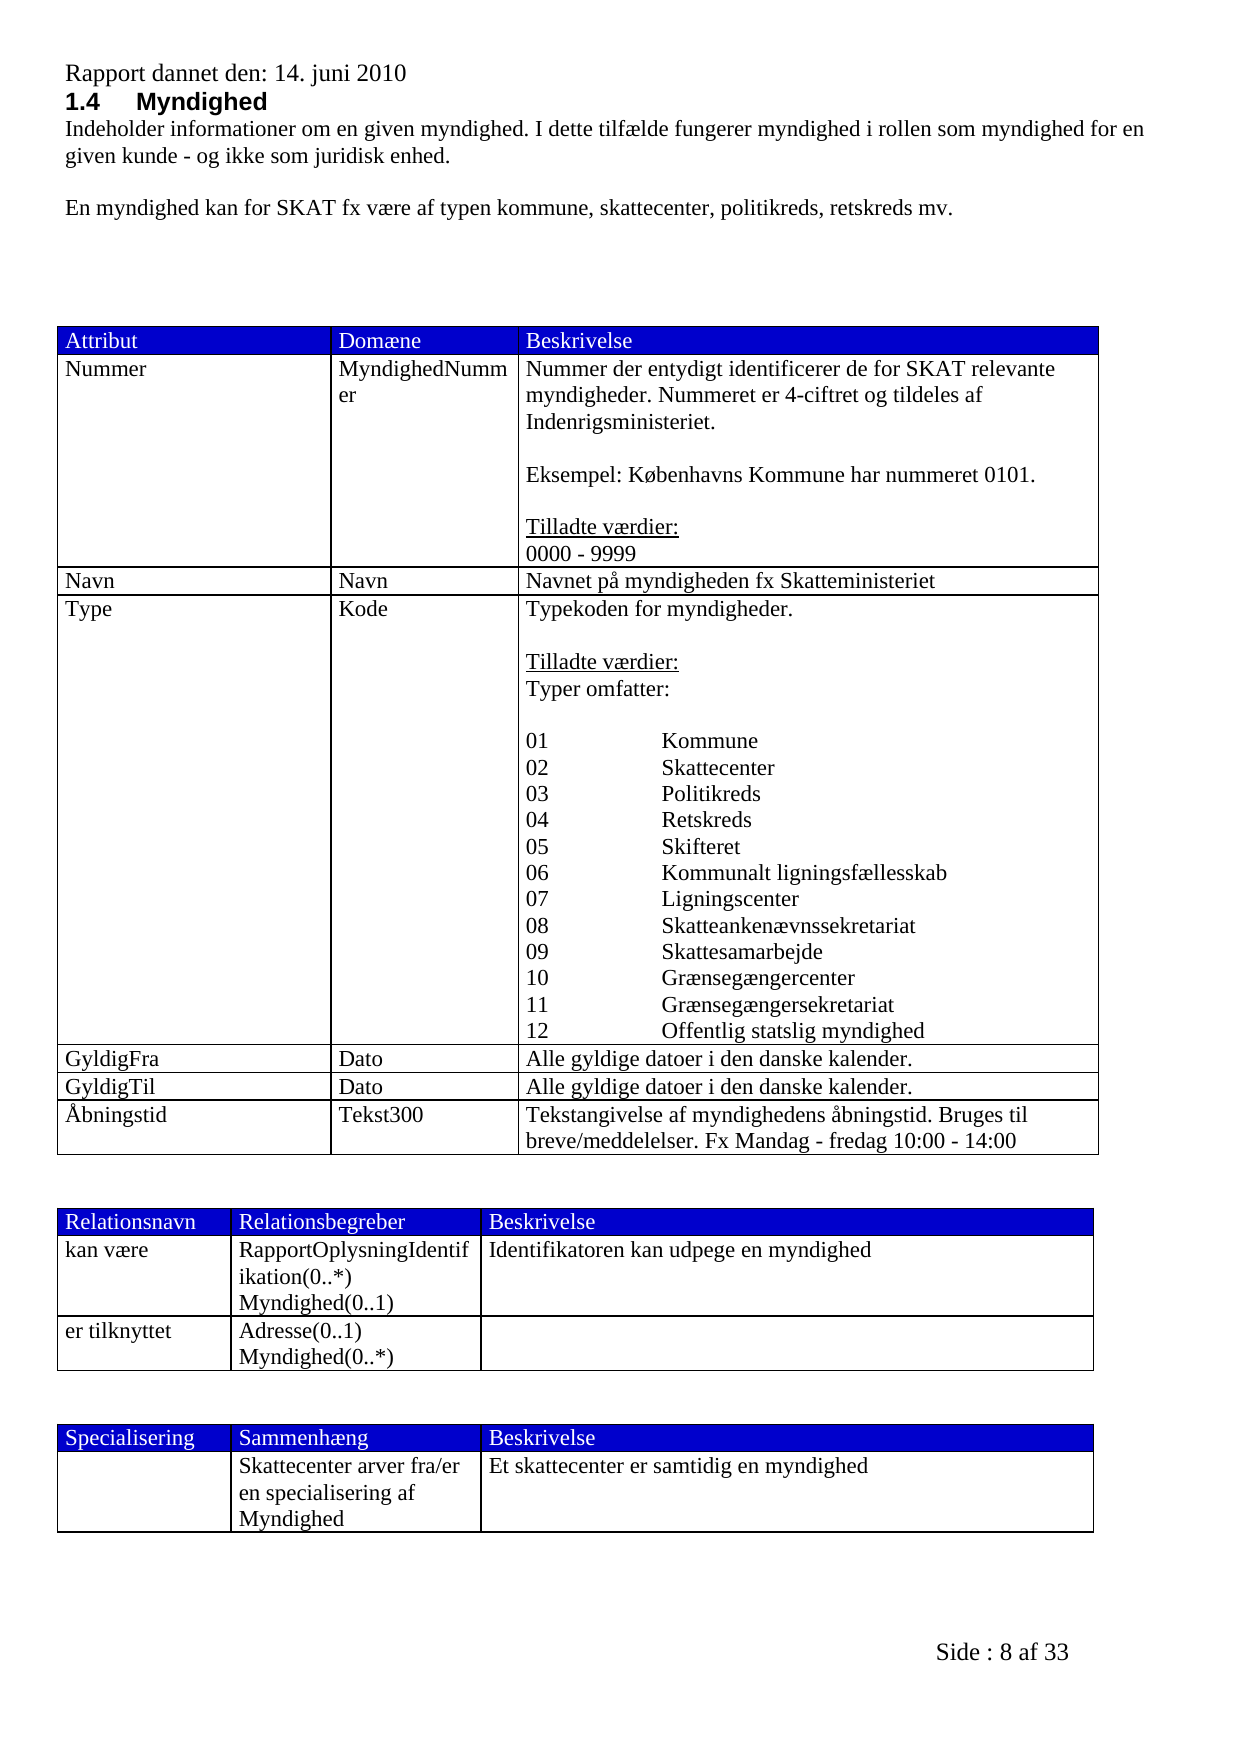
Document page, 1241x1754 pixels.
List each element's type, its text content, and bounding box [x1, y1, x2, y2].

table_cell Identifikatoren kan udpege en myndighed [482, 1236, 1093, 1315]
table_cell Et skattecenter er samtidig en myndighed [482, 1452, 1093, 1531]
table_cell Tekst300 [332, 1101, 518, 1154]
table_cell Skattecenter arver fra/er en specialisering af Myndighed [232, 1452, 480, 1531]
table_cell Åbningstid [58, 1101, 330, 1154]
table_cell GyldigTil [58, 1073, 330, 1099]
text En myndighed kan for SKAT fx være af typen kommune, skattecenter, politikreds, retskreds mv. [65, 194, 1181, 221]
table_header Sammenhæng [232, 1425, 480, 1451]
table_cell Navn [332, 568, 518, 594]
table_cell Kode [332, 596, 518, 1043]
table_header Specialisering [58, 1425, 230, 1451]
table_cell Navnet på myndigheden fx Skatteministeriet [519, 568, 1098, 594]
table_cell [58, 1452, 230, 1531]
table_header Attribut [58, 327, 330, 354]
table_header Domæne [332, 327, 518, 354]
table_cell Nummer der entydigt identificerer de for SKAT relevante myndigheder. Nummeret er 4-ciftret og tildeles af Indenrigsministeriet. Eksempel: Københavns Kommune har nummeret 0101. Tilladte værdier: 0000 - 9999 [519, 355, 1098, 566]
table_cell Dato [332, 1073, 518, 1099]
text Indeholder informationer om en given myndighed. I dette tilfælde fungerer myndighed i rollen som myndighed for en given kunde - og ikke som juridisk enhed. [65, 115, 1181, 168]
table_cell Typekoden for myndigheder. Tilladte værdier: Typer omfatter: 01 Kommune 02 Skattecenter 03 Politikreds 04 Retskreds 05 Skifteret 06 Kommunalt ligningsfællesskab 07 Ligningscenter 08 Skatteankenævnssekretariat 09 Skattesamarbejde 10 Grænsegængercenter 11 Grænsegængersekretariat 12 Offentlig statslig myndighed [519, 596, 1098, 1043]
table_cell kan være [58, 1236, 230, 1315]
table_cell GyldigFra [58, 1045, 330, 1071]
table_header Relationsbegreber [232, 1209, 480, 1235]
table_header Beskrivelse [519, 327, 1098, 354]
table_header Relationsnavn [58, 1209, 230, 1235]
table_cell Nummer [58, 355, 330, 566]
table_cell Alle gyldige datoer i den danske kalender. [519, 1045, 1098, 1071]
subtitle Myndighed [65, 87, 1181, 115]
table_cell Navn [58, 568, 330, 594]
table_cell MyndighedNummer [332, 355, 518, 566]
table_cell er tilknyttet [58, 1317, 230, 1370]
table_header Beskrivelse [482, 1209, 1093, 1235]
table_header Beskrivelse [482, 1425, 1093, 1451]
table_cell Adresse(0..1) Myndighed(0..*) [232, 1317, 480, 1370]
table_cell Dato [332, 1045, 518, 1071]
table_cell Type [58, 596, 330, 1043]
table_cell RapportOplysningIdentifikation(0..*) Myndighed(0..1) [232, 1236, 480, 1315]
table_cell Alle gyldige datoer i den danske kalender. [519, 1073, 1098, 1099]
table_cell Tekstangivelse af myndighedens åbningstid. Bruges til breve/meddelelser. Fx Mandag - fredag 10:00 - 14:00 [519, 1101, 1098, 1154]
table_cell [482, 1317, 1093, 1370]
